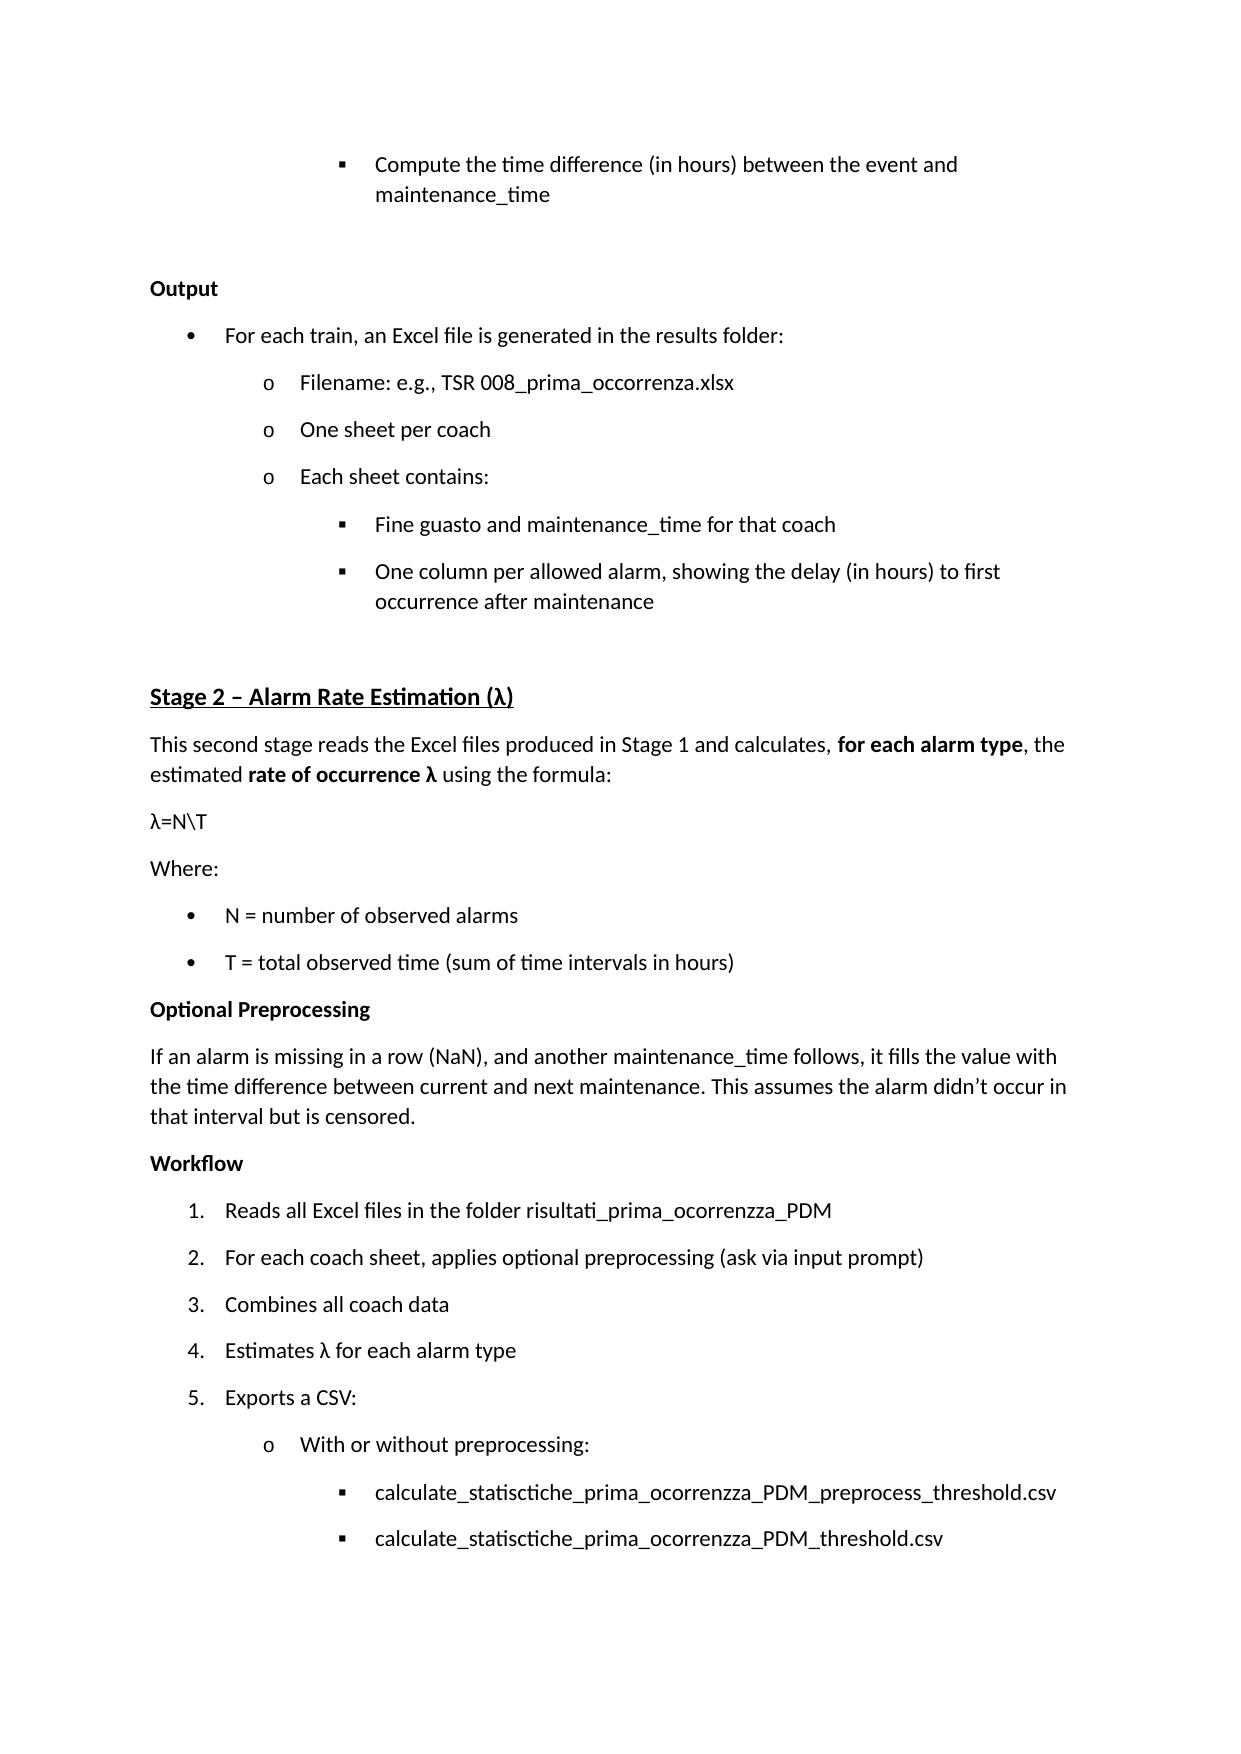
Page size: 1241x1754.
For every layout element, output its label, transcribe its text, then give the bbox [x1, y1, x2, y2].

list Exports a CSV: [187, 1383, 1090, 1411]
list Fine guasto and maintenance_time for that coach [337, 510, 1090, 538]
list One column per allowed alarm, showing the delay (in hours) to first occurrence after maintenance [337, 557, 1090, 615]
list One sheet per coach [262, 415, 1090, 444]
text Stage 2 – Alarm Rate Estimation (λ) [150, 681, 1090, 711]
list Reads all Excel files in the folder risultati_prima_ocorrenzza_PDM [187, 1196, 1090, 1224]
text Output [150, 274, 1090, 302]
list T = total observed time (sum of time intervals in hours) [187, 948, 1090, 976]
text Where: [150, 854, 1090, 882]
list Filename: e.g., TSR 008_prima_occorrenza.xlsx [262, 368, 1090, 396]
list For each coach sheet, applies optional preprocessing (ask via input prompt) [187, 1243, 1090, 1271]
text Workflow [150, 1149, 1090, 1177]
list Each sheet contains: [262, 462, 1090, 491]
list Estimates λ for each alarm type [187, 1337, 1090, 1364]
list calculate_statisctiche_prima_ocorrenzza_PDM_threshold.csv [337, 1524, 1090, 1553]
text If an alarm is missing in a row (NaN), and another maintenance_time follows, it fills the value with the time difference between current and next maintenance. This assumes the alarm didn’t occur in that interval but is censored. [150, 1042, 1090, 1130]
list calculate_statisctiche_prima_ocorrenzza_PDM_preprocess_threshold.csv [337, 1478, 1090, 1506]
text Optional Preprocessing [150, 995, 1090, 1023]
list For each train, an Excel file is generated in the results folder: [187, 321, 1090, 349]
list N = number of observed alarms [187, 901, 1090, 929]
text λ=N\T [150, 807, 1090, 835]
list With or without preprocessing: [262, 1430, 1090, 1459]
text This second stage reads the Excel files produced in Stage 1 and calculates, for each alarm type, the estimated rate of occurrence λ using the formula: [150, 730, 1090, 788]
list Compute the time difference (in hours) between the event and maintenance_time [337, 150, 1090, 208]
list Combines all coach data [187, 1290, 1090, 1318]
